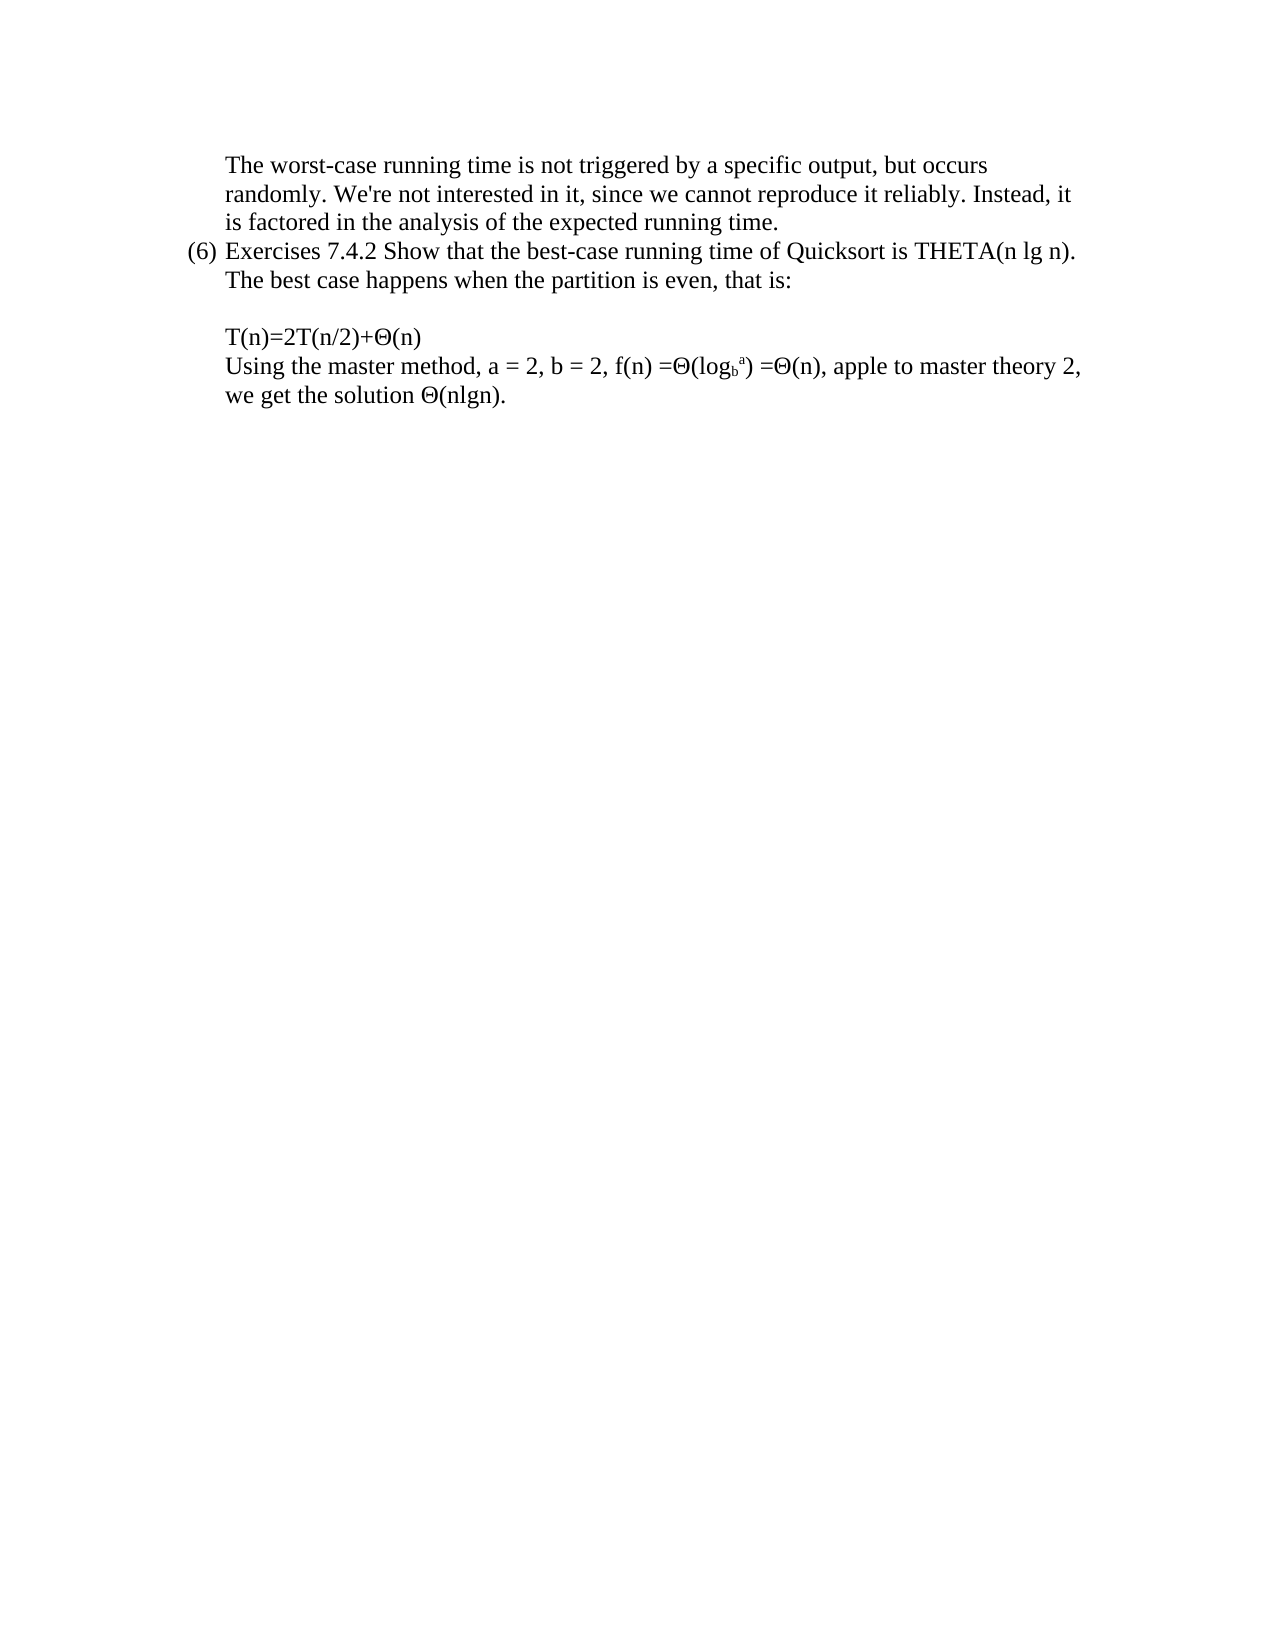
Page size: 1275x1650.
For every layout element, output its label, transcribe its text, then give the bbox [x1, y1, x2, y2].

list The worst-case running time is not triggered by a specific output, but occurs randomly. We're not interested in it, since we cannot reproduce it reliably. Instead, it is factored in the analysis of the expected running time. [225, 150, 1087, 236]
list T(n)=2T(n/2)+Θ(n) [225, 322, 1087, 351]
list Exercises 7.4.2 Show that the best-case running time of Quicksort is THETA(n lg n). [187, 236, 1087, 265]
list Using the master method, a = 2, b = 2, f(n) =Θ(logba) =Θ(n), apple to master theory 2, we get the solution Θ(nlgn). [225, 351, 1087, 409]
list The best case happens when the partition is even, that is: [225, 265, 1087, 294]
